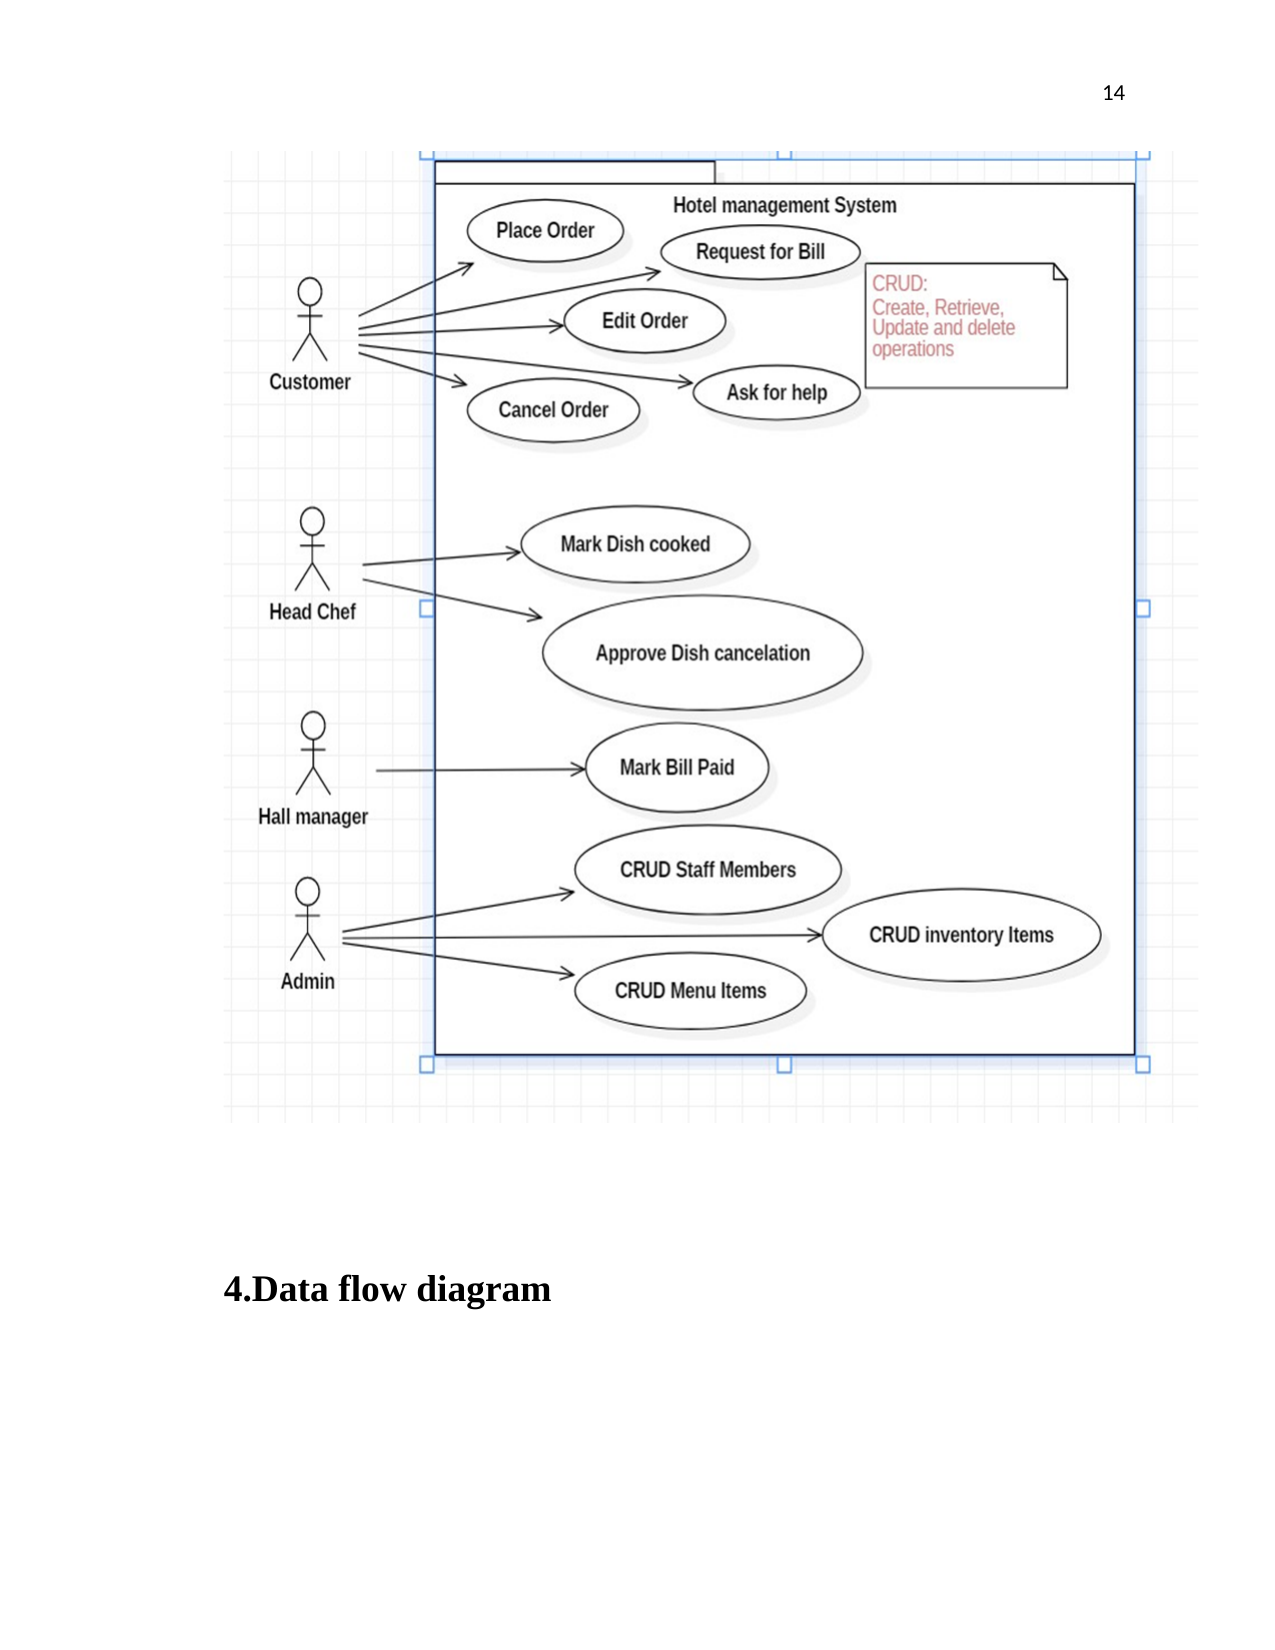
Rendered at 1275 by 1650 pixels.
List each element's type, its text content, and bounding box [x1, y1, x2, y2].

text 4.Data flow diagram [223, 1266, 1117, 1309]
picture [223, 151, 1199, 1123]
